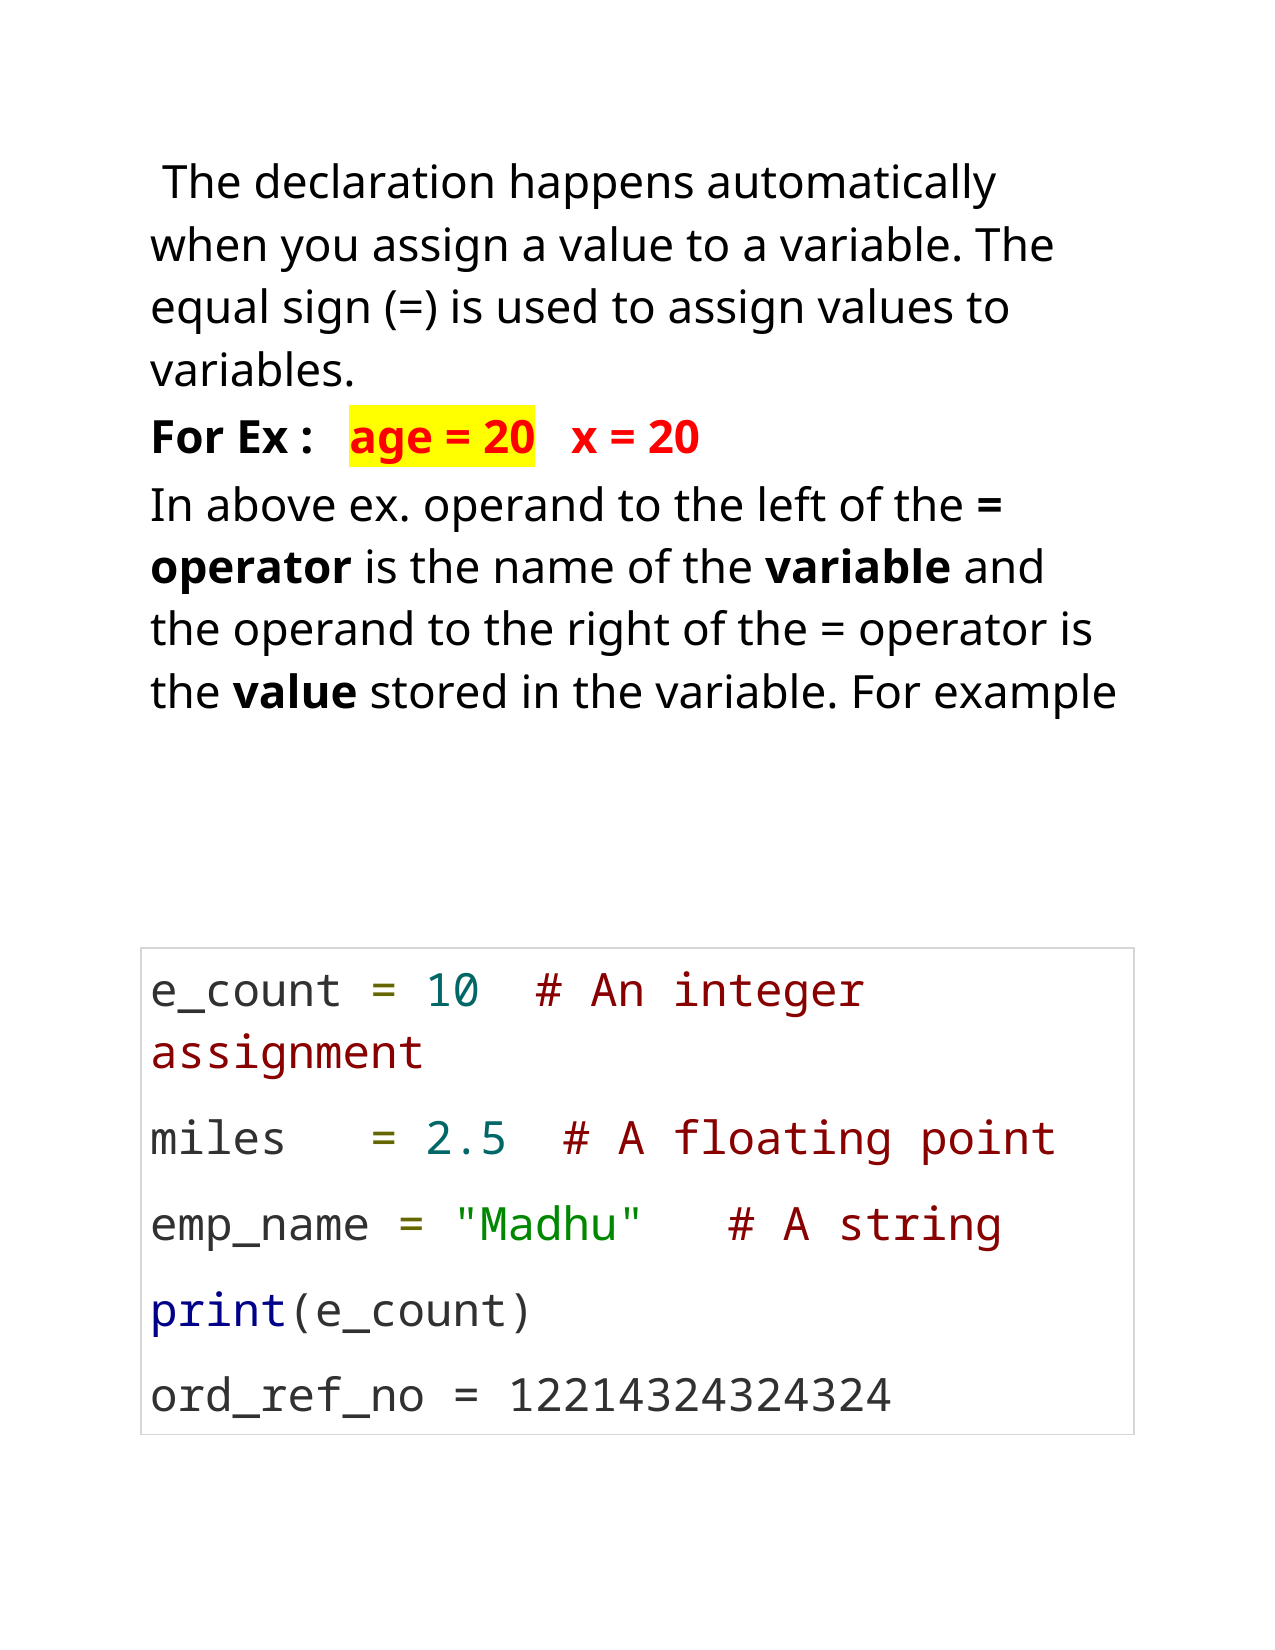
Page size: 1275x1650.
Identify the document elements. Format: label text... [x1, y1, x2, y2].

subtitle The declaration happens automatically when you assign a value to a variable. The equal sign (=) is used to assign values to variables. [150, 150, 1120, 399]
text emp_name = "Madhu" # A string [142, 1181, 1133, 1253]
text print(e_count) [142, 1267, 1133, 1339]
text e_count = 10 # An integer assignment [142, 949, 1133, 1082]
text ord_ref_no = 12214324324324 [142, 1353, 1133, 1434]
subtitle For Ex : age = 20 x = 20 [150, 404, 1120, 467]
subtitle In above ex. operand to the left of the = operator is the name of the variable and the operand to the right of the = operator is the value stored in the variable. For example [150, 472, 1120, 722]
text miles = 2.5 # A floating point [142, 1095, 1133, 1168]
